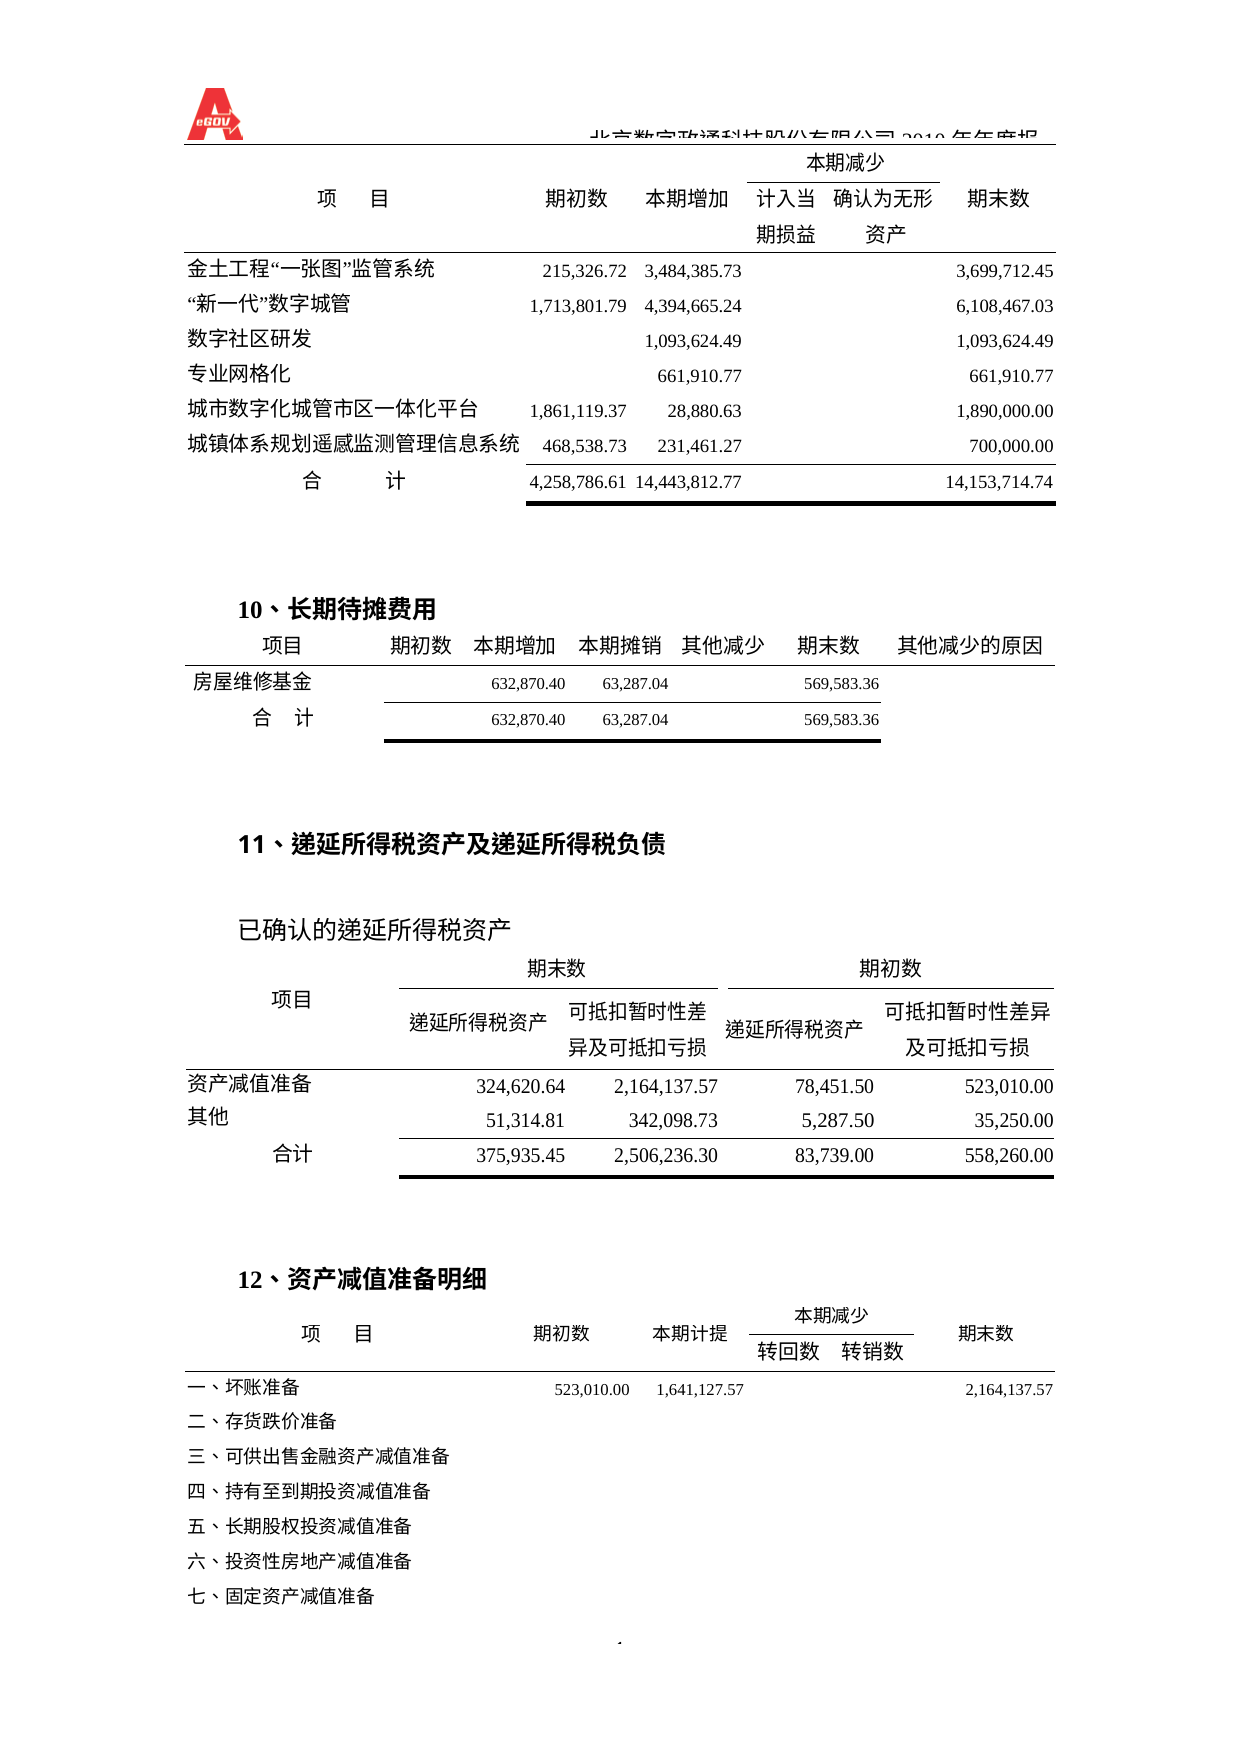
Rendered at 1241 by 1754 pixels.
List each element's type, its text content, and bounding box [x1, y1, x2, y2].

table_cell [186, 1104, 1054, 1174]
text 递延所得税资产 [725, 1016, 870, 1044]
picture [187, 88, 243, 140]
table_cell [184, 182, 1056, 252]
text 项目 [272, 990, 554, 1012]
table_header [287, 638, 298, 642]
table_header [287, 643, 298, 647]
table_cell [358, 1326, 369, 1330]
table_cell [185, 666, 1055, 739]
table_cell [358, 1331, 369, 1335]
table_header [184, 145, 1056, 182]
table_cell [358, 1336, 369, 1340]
subtitle 10、长期待摊费用 [237, 592, 1067, 626]
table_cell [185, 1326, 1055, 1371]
subtitle 12、资产减值准备明细 [237, 1262, 1067, 1296]
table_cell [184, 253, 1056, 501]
text 期末数 期初数 [527, 954, 1067, 983]
text 可抵扣暂时性差异 及可抵扣亏损 [884, 997, 1053, 1061]
text 11、递延所得税资产及递延所得税负债 [237, 827, 1067, 861]
text 递延所得税资产 [409, 1012, 554, 1034]
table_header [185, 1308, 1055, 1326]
text 已确认的递延所得税资产 [237, 912, 514, 947]
text 可抵扣暂时性差 异及可抵扣亏损 [568, 997, 714, 1061]
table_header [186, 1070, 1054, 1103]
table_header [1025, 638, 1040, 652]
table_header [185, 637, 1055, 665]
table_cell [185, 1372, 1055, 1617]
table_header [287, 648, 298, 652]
